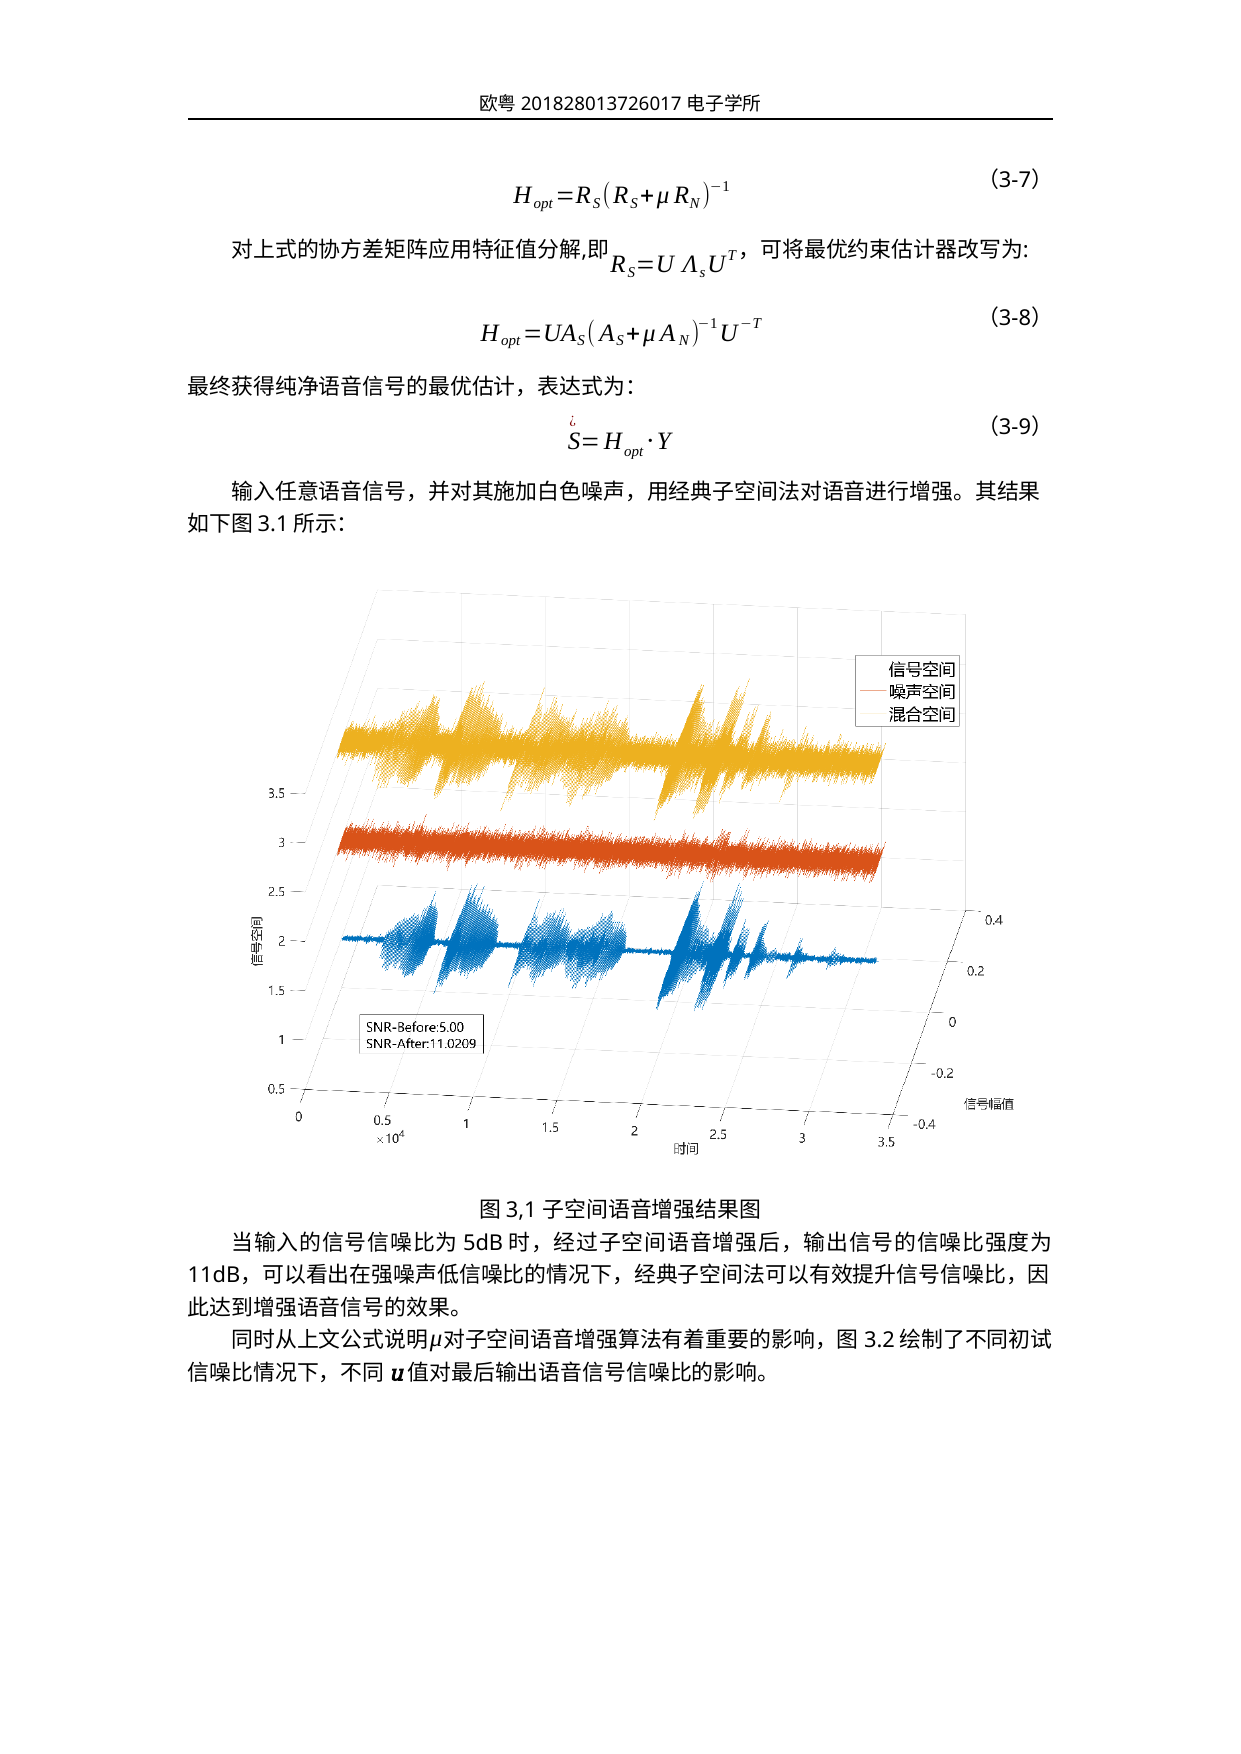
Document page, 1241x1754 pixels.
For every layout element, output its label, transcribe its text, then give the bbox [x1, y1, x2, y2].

text （3-9） [187, 404, 1053, 469]
text 输入任意语音信号，并对其施加白色噪声，用经典子空间法对语音进行增强。其结果如下图3.1所示： [187, 473, 1053, 538]
text 最终获得纯净语音信号的最优估计，表达式为： [187, 368, 1053, 401]
text （3-8） [187, 299, 1053, 364]
text 同时从上文公式说明对子空间语音增强算法有着重要的影响，图3.2绘制了不同初试信噪比情况下，不同u值对最后输出语音信号信噪比的影响。 [187, 1322, 1053, 1387]
text 对上式的协方差矩阵应用特征值分解,即，可将最优约束估计器改写为: [187, 231, 1053, 296]
text （3-7） [187, 162, 1053, 227]
picture [194, 542, 1046, 1185]
text 当输入的信号信噪比为5dB时，经过子空间语音增强后，输出信号的信噪比强度为11dB，可以看出在强噪声低信噪比的情况下，经典子空间法可以有效提升信号信噪比，因此达到增强语音信号的效果。 [187, 1224, 1053, 1322]
text 图3,1 子空间语音增强结果图 [187, 1192, 1053, 1224]
